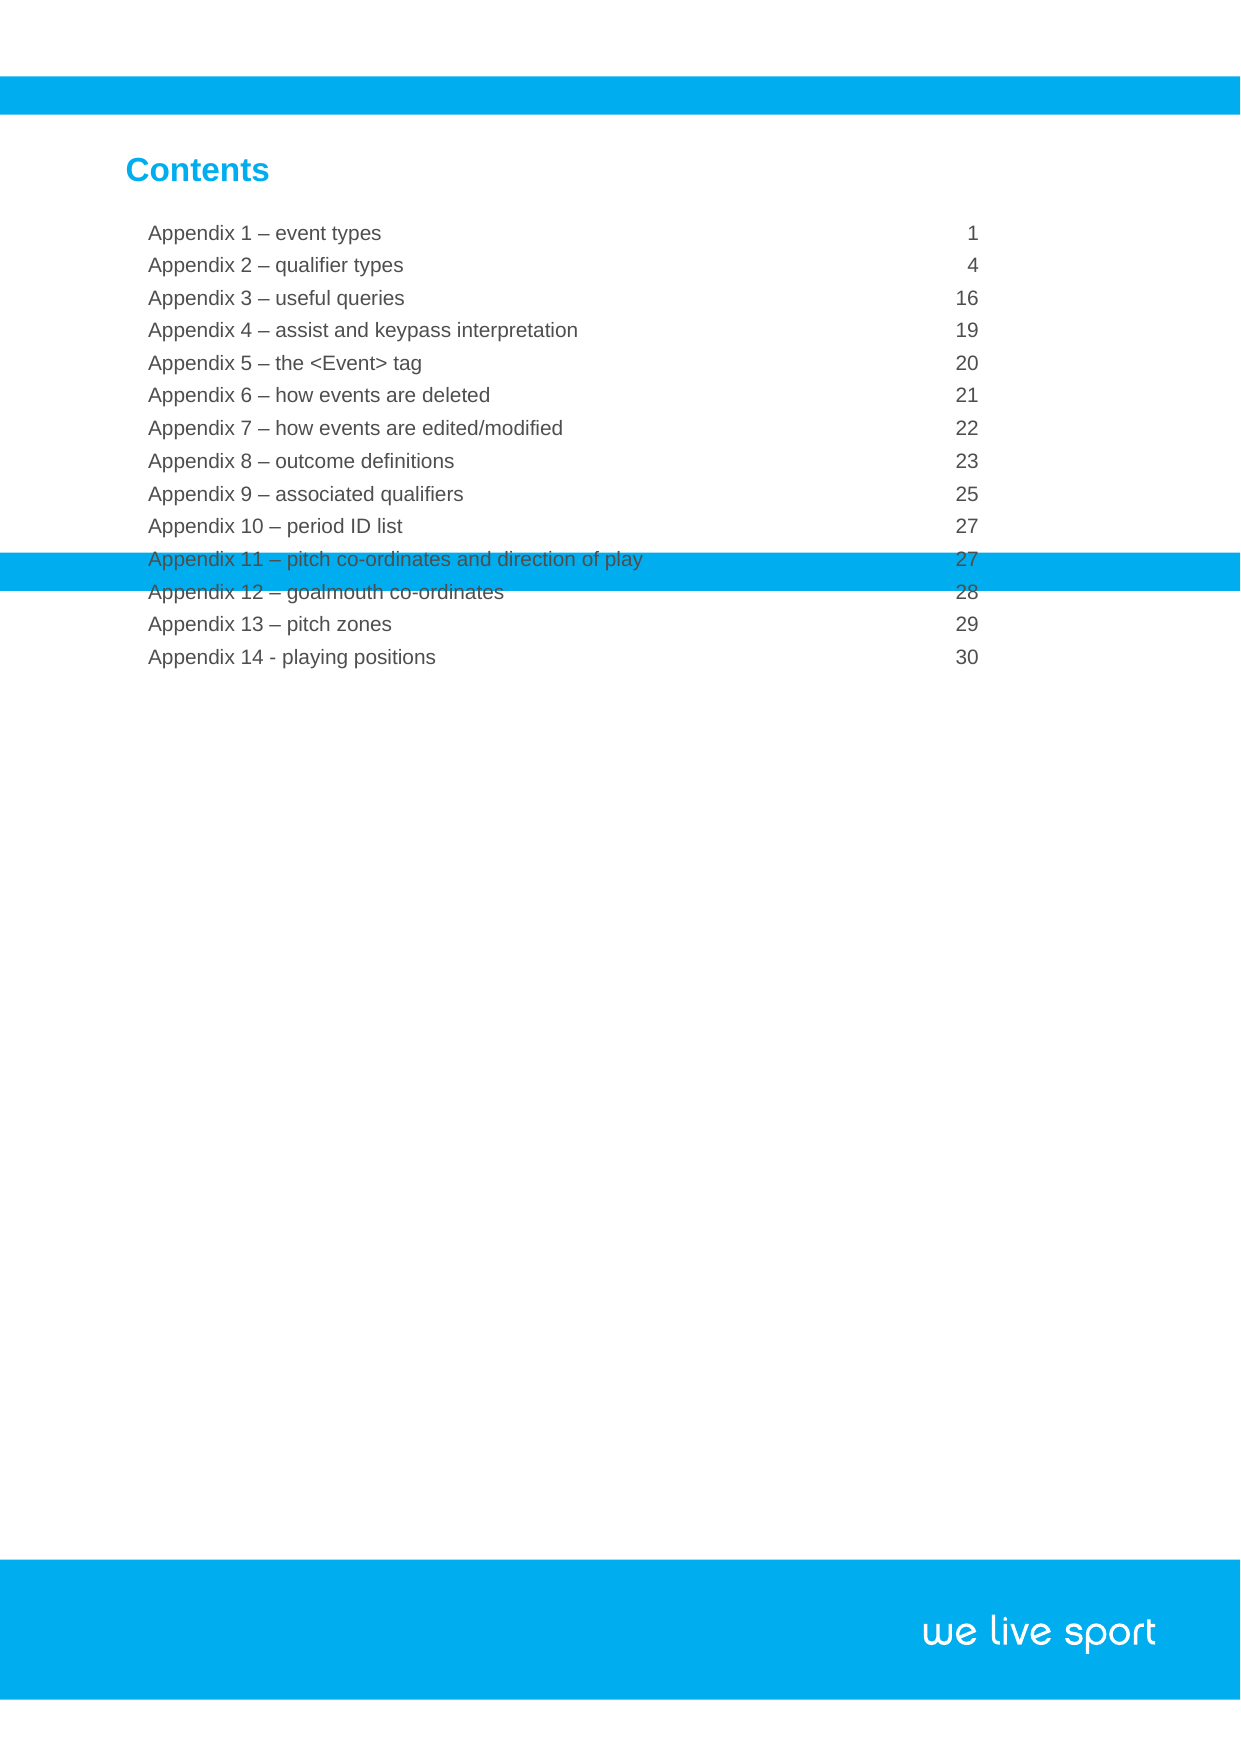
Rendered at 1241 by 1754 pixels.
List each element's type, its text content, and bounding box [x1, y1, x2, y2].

table_cell 29 [864, 606, 989, 638]
table_cell Appendix 8 – outcome definitions [137, 443, 863, 476]
table_cell Appendix 10 – period ID list [137, 508, 863, 541]
table_cell Appendix 7 – how events are edited/modified [137, 410, 863, 443]
table_cell 27 [864, 541, 989, 573]
table_cell 28 [864, 573, 989, 606]
table_cell Appendix 14 - playing positions [137, 639, 863, 671]
table_cell 16 [864, 279, 989, 312]
table_cell 4 [864, 247, 989, 279]
table_cell Appendix 2 – qualifier types [137, 247, 863, 279]
table_cell Appendix 13 – pitch zones [137, 606, 863, 638]
text Contents [125, 150, 1093, 188]
table_cell 22 [864, 410, 989, 443]
table_cell Appendix 4 – assist and keypass interpretation [137, 312, 863, 344]
table_cell 21 [864, 377, 989, 410]
table_cell Appendix 6 – how events are deleted [137, 377, 863, 410]
table_cell 23 [864, 443, 989, 476]
table_cell Appendix 12 – goalmouth co-ordinates [137, 573, 863, 606]
table_cell 25 [864, 476, 989, 508]
table_cell 19 [864, 312, 989, 344]
table_cell Appendix 9 – associated qualifiers [137, 476, 863, 508]
table_header 1 [864, 214, 989, 247]
table_cell 27 [864, 508, 989, 541]
table_cell Appendix 11 – pitch co-ordinates and direction of play [137, 541, 863, 573]
table_cell Appendix 5 – the <Event> tag [137, 345, 863, 377]
table_cell Appendix 3 – useful queries [137, 279, 863, 312]
table_cell 30 [864, 639, 989, 671]
table_header Appendix 1 – event types [137, 214, 863, 247]
table_cell 20 [864, 345, 989, 377]
